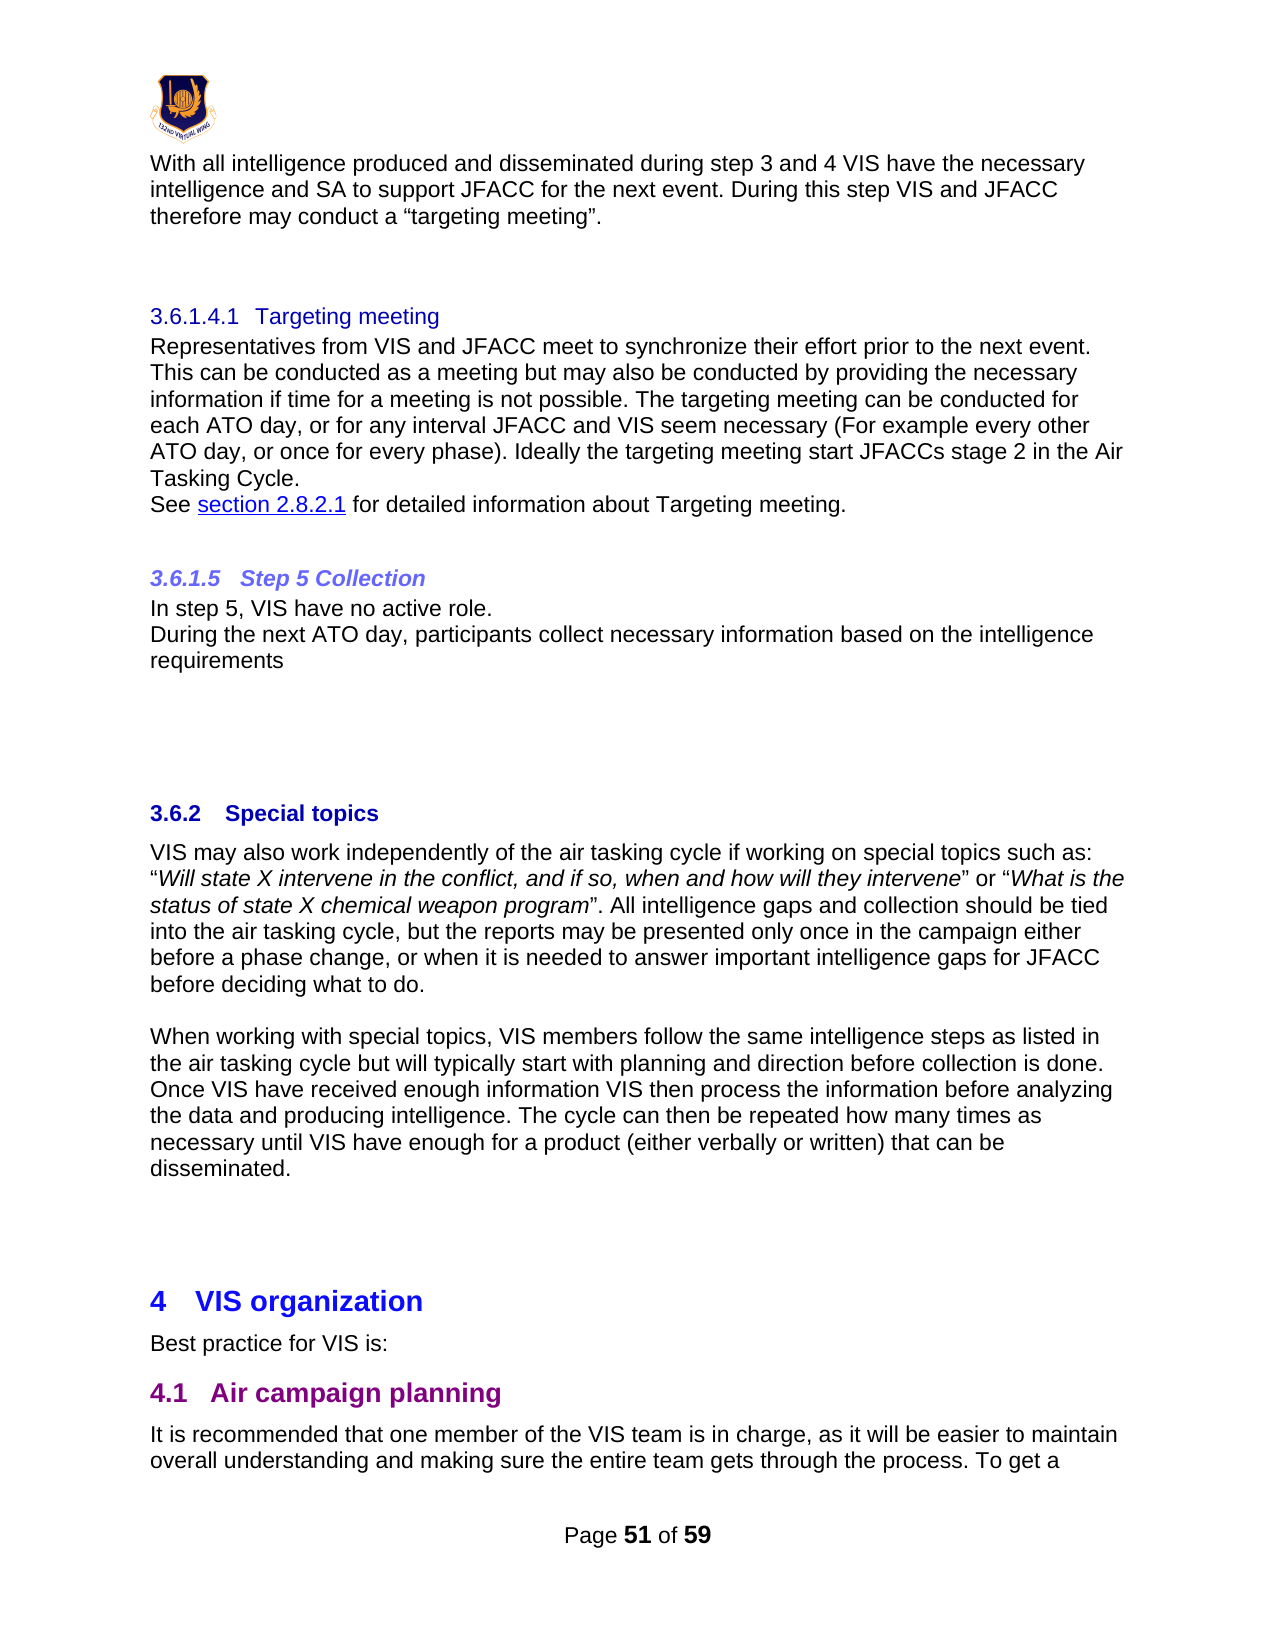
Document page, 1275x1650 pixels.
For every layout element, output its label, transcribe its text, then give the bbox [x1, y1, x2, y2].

text VIS may also work independently of the air tasking cycle if working on special topics such as: “Will state X intervene in the conflict, and if so, when and how will they intervene” or “What is the status of state X chemical weapon program”. All intelligence gaps and collection should be tied into the air tasking cycle, but the reports may be presented only once in the campaign either before a phase change, or when it is needed to answer important intelligence gaps for JFACC before deciding what to do. [150, 839, 1125, 997]
text In step 5, VIS have no active role. [150, 595, 1125, 621]
subtitle Air campaign planning [150, 1377, 1125, 1409]
text During the next ATO day, participants collect necessary information based on the intelligence requirements [150, 621, 1125, 674]
text Representatives from VIS and JFACC meet to synchronize their effort prior to the next event. This can be conducted as a meeting but may also be conducted by providing the necessary information if time for a meeting is not possible. The targeting meeting can be conducted for each ATO day, or for any interval JFACC and VIS seem necessary (For example every other ATO day, or once for every phase). Ideally the targeting meeting start JFACCs stage 2 in the Air Tasking Cycle. [150, 333, 1125, 491]
subtitle VIS organization [150, 1284, 1125, 1318]
picture [150, 75, 217, 144]
text When working with special topics, VIS members follow the same intelligence steps as listed in the air tasking cycle but will typically start with planning and direction before collection is done. Once VIS have received enough information VIS then process the information before analyzing the data and producing intelligence. The cycle can then be repeated how many times as necessary until VIS have enough for a product (either verbally or written) that can be disseminated. [150, 1023, 1125, 1181]
subtitle Step 5 Collection [150, 564, 1125, 591]
text Best practice for VIS is: [150, 1330, 1125, 1357]
subtitle Special topics [150, 800, 1125, 826]
text See section 2.8.2.1 for detailed information about Targeting meeting. [150, 491, 1125, 517]
subtitle Targeting meeting [150, 303, 1125, 329]
text With all intelligence produced and disseminated during step 3 and 4 VIS have the necessary intelligence and SA to support JFACC for the next event. During this step VIS and JFACC therefore may conduct a “targeting meeting”. [150, 150, 1125, 229]
